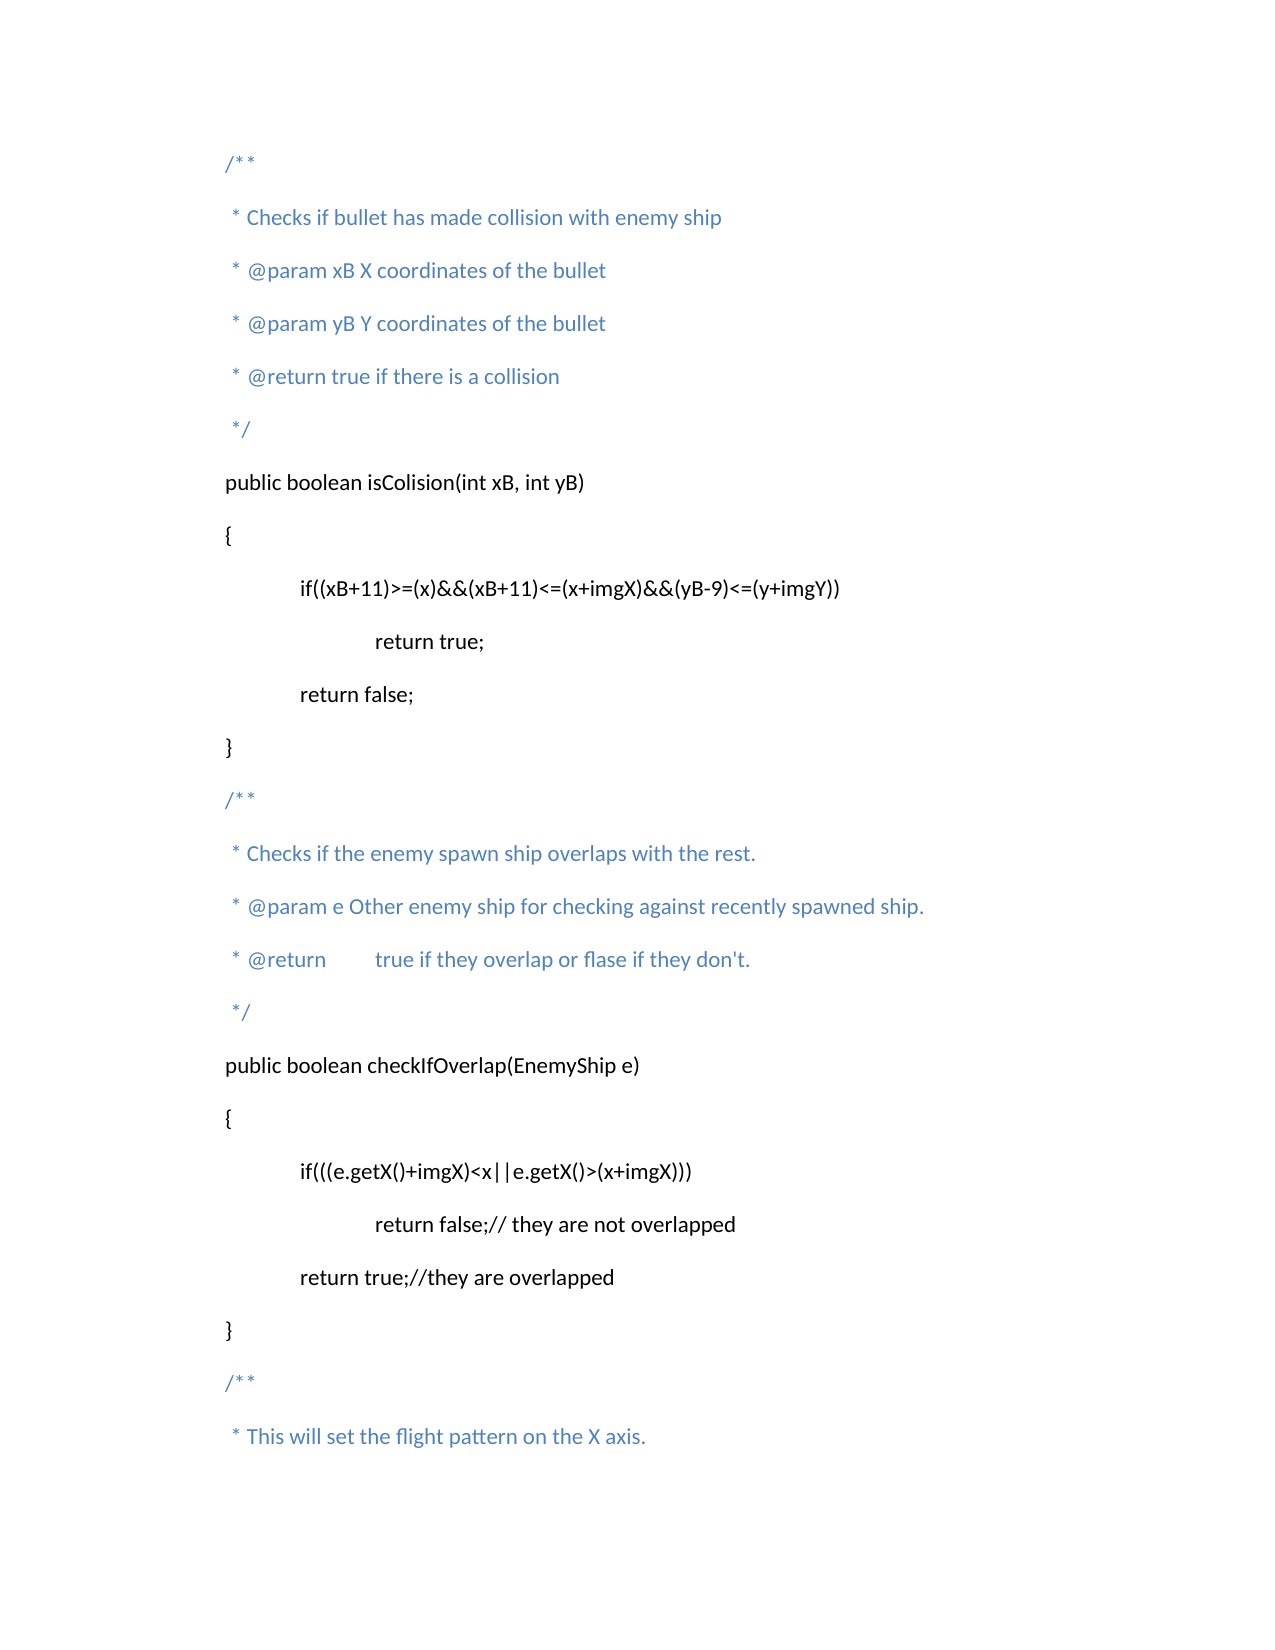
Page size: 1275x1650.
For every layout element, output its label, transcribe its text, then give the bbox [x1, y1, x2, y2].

text public boolean isColision(int xB, int yB) [150, 468, 1125, 496]
text * @param yB Y coordinates of the bullet [150, 309, 1125, 337]
text return false;// they are not overlapped [150, 1210, 1125, 1238]
text */ [150, 998, 1125, 1026]
text * This will set the flight pattern on the X axis. [150, 1422, 1125, 1451]
text if((xB+11)>=(x)&&(xB+11)<=(x+imgX)&&(yB-9)<=(y+imgY)) [150, 574, 1125, 602]
text /** [150, 786, 1125, 814]
text * Checks if bullet has made collision with enemy ship [150, 203, 1125, 231]
text /** [150, 150, 1125, 178]
text } [150, 733, 1125, 761]
text * Checks if the enemy spawn ship overlaps with the rest. [150, 839, 1125, 867]
text return true;//they are overlapped [150, 1263, 1125, 1291]
text * @return true if they overlap or flase if they don't. [150, 945, 1125, 973]
text return true; [150, 627, 1125, 655]
text { [150, 1104, 1125, 1132]
text } [150, 1316, 1125, 1344]
text * @return true if there is a collision [150, 362, 1125, 390]
text if(((e.getX()+imgX)<x||e.getX()>(x+imgX))) [150, 1157, 1125, 1185]
text return false; [150, 680, 1125, 708]
text * @param xB X coordinates of the bullet [150, 256, 1125, 284]
text * @param e Other enemy ship for checking against recently spawned ship. [150, 892, 1125, 920]
text */ [150, 415, 1125, 443]
text public boolean checkIfOverlap(EnemyShip e) [150, 1051, 1125, 1079]
text { [150, 521, 1125, 549]
text /** [150, 1369, 1125, 1397]
